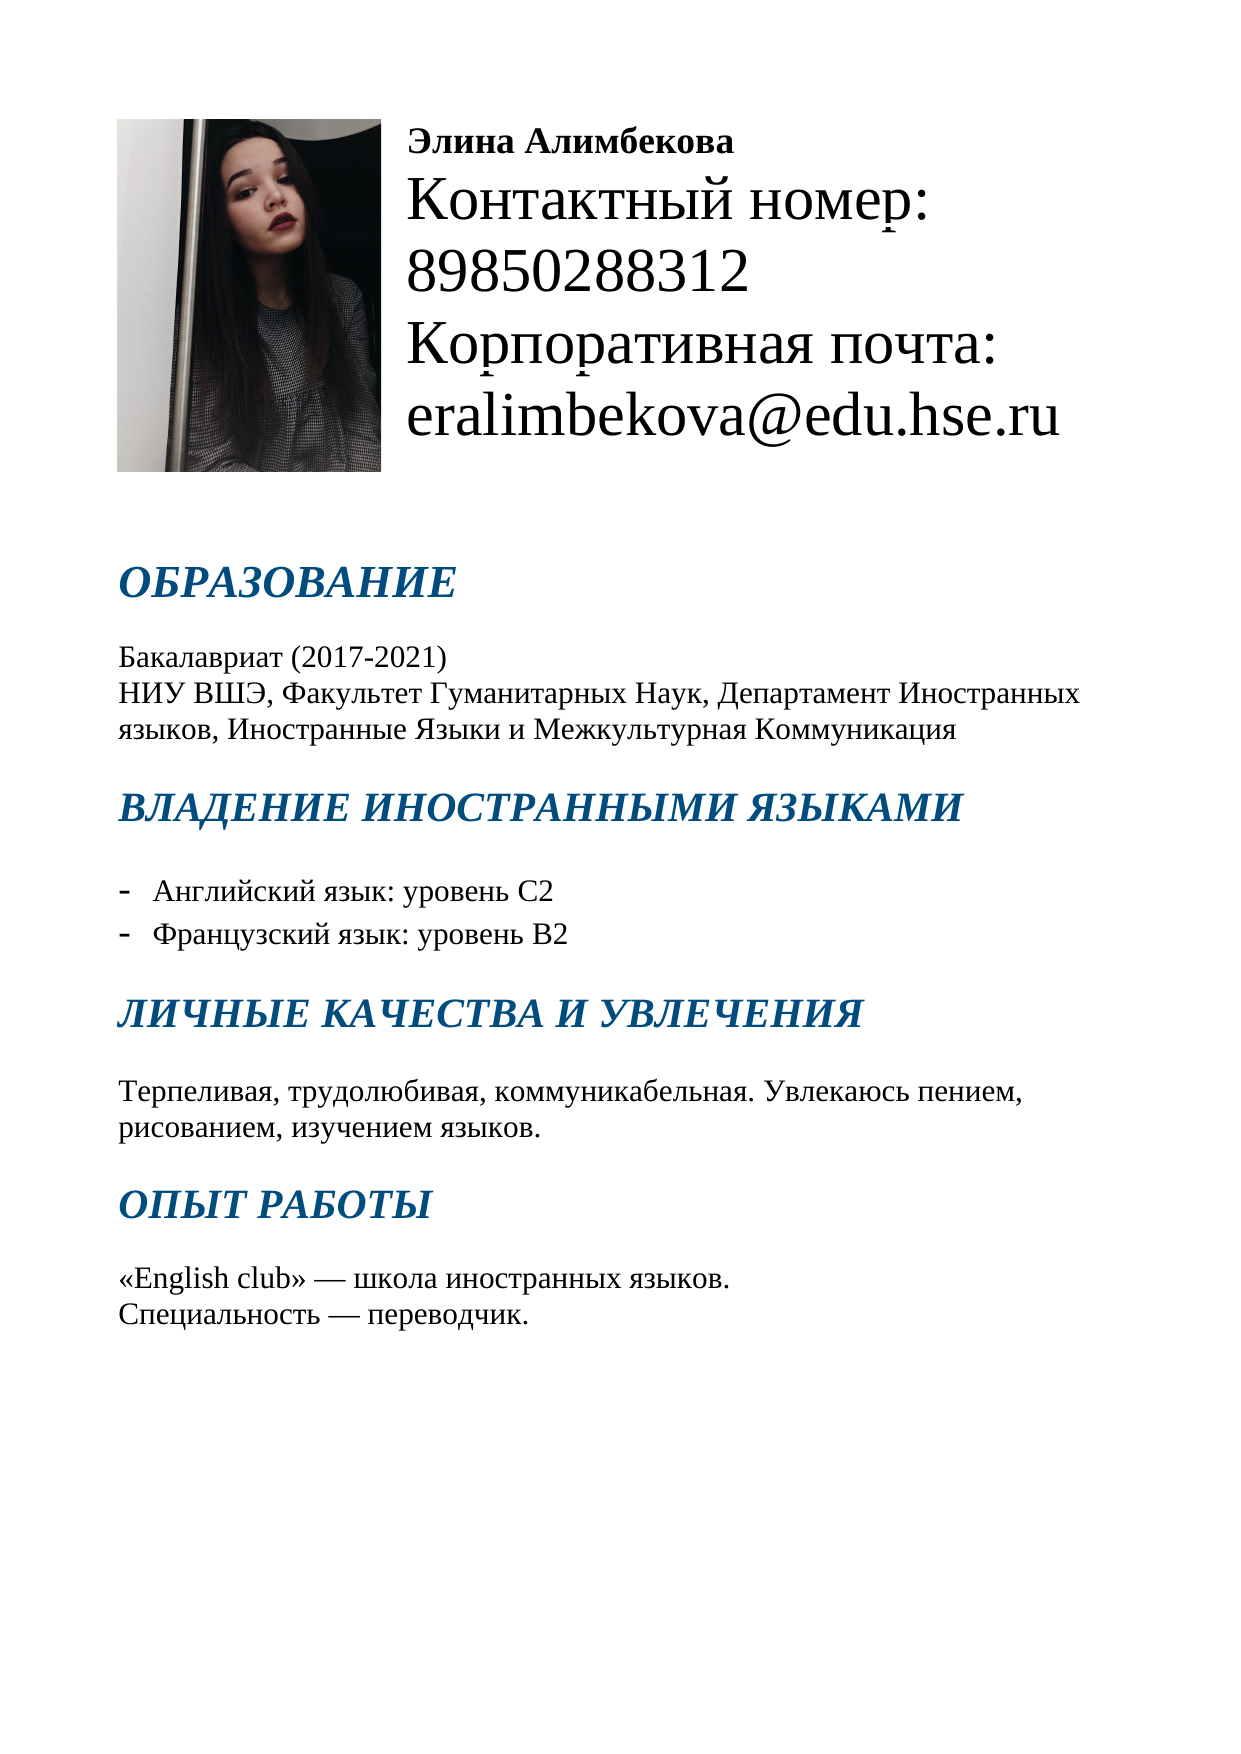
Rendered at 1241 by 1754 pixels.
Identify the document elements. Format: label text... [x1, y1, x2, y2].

text Контактный номер: 89850288312 [382, 161, 1122, 305]
text Элина Алимбекова [118, 118, 1122, 161]
text ОПЫТ РАБОТЫ [118, 1180, 1122, 1228]
text ВЛАДЕНИЕ ИНОСТРАННЫМИ ЯЗЫКАМИ [118, 782, 1122, 830]
list Французский язык: уровень B2 [118, 909, 1122, 952]
text Корпоративная почта: eralimbekova@edu.hse.ru [382, 305, 1122, 449]
text ОБРАЗОВАНИЕ [118, 554, 1122, 607]
text «English club» — школа иностранных языков. [118, 1259, 1122, 1295]
text НИУ ВШЭ, Факультет Гуманитарных Наук, Департамент Иностранных языков, Иностранные Языки и Межкультурная Коммуникация [118, 674, 1122, 746]
text Бакалавриат (2017-2021) [118, 638, 1122, 674]
picture [117, 119, 382, 472]
text Терпеливая, трудолюбивая, коммуникабельная. Увлекаюсь пением, рисованием, изучением языков. [118, 1072, 1122, 1144]
text ЛИЧНЫЕ КАЧЕСТВА И УВЛЕЧЕНИЯ [118, 988, 1122, 1036]
list Английский язык: уровень C2 [118, 866, 1122, 909]
text Специальность — переводчик. [118, 1295, 1122, 1331]
